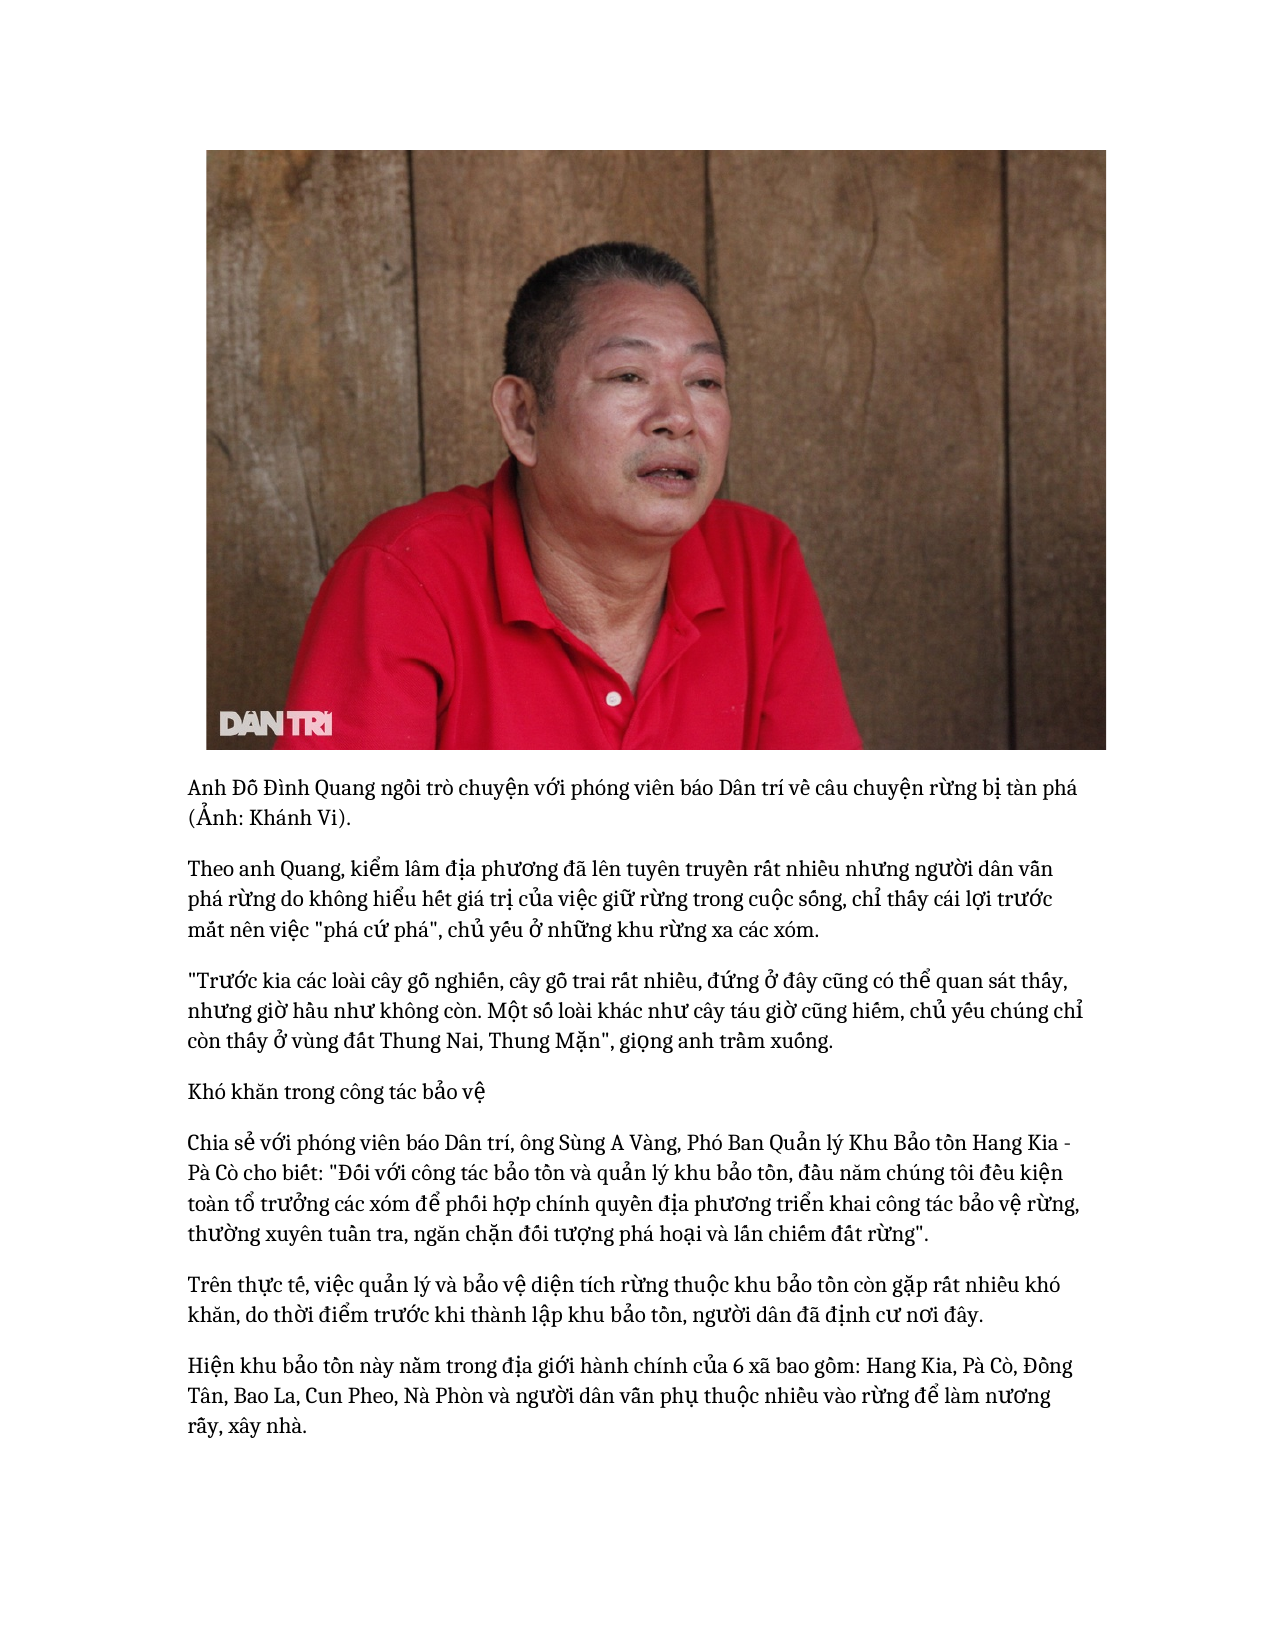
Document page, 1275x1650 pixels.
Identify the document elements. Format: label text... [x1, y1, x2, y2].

text Trên thực tế, việc quản lý và bảo vệ diện tích rừng thuộc khu bảo tồn còn gặp rất nhiều khó khăn, do thời điểm trước khi thành lập khu bảo tồn, người dân đã định cư nơi đây. [187, 1272, 1087, 1328]
picture [206, 150, 1107, 750]
text Anh Đỗ Đình Quang ngồi trò chuyện với phóng viên báo Dân trí về câu chuyện rừng bị tàn phá (Ảnh: Khánh Vi). [187, 775, 1087, 831]
text Khó khăn trong công tác bảo vệ [187, 1079, 1087, 1105]
text Theo anh Quang, kiểm lâm địa phương đã lên tuyên truyền rất nhiều nhưng người dân vẫn phá rừng do không hiểu hết giá trị của việc giữ rừng trong cuộc sống, chỉ thấy cái lợi trước mắt nên việc "phá cứ phá", chủ yếu ở những khu rừng xa các xóm. [187, 856, 1087, 943]
text Hiện khu bảo tồn này nằm trong địa giới hành chính của 6 xã bao gồm: Hang Kia, Pà Cò, Đồng Tân, Bao La, Cun Pheo, Nà Phòn và người dân vẫn phụ thuộc nhiều vào rừng để làm nương rẫy, xây nhà. [187, 1353, 1087, 1439]
text Chia sẻ với phóng viên báo Dân trí, ông Sùng A Vàng, Phó Ban Quản lý Khu Bảo tồn Hang Kia - Pà Cò cho biết: "Đối với công tác bảo tồn và quản lý khu bảo tồn, đầu năm chúng tôi đều kiện toàn tổ trưởng các xóm để phối hợp chính quyền địa phương triển khai công tác bảo vệ rừng, thường xuyên tuần tra, ngăn chặn đối tượng phá hoại và lấn chiếm đất rừng". [187, 1130, 1087, 1247]
text "Trước kia các loài cây gỗ nghiến, cây gỗ trai rất nhiều, đứng ở đây cũng có thể quan sát thấy, nhưng giờ hầu như không còn. Một số loài khác như cây táu giờ cũng hiếm, chủ yếu chúng chỉ còn thấy ở vùng đất Thung Nai, Thung Mặn", giọng anh trầm xuống. [187, 967, 1087, 1054]
